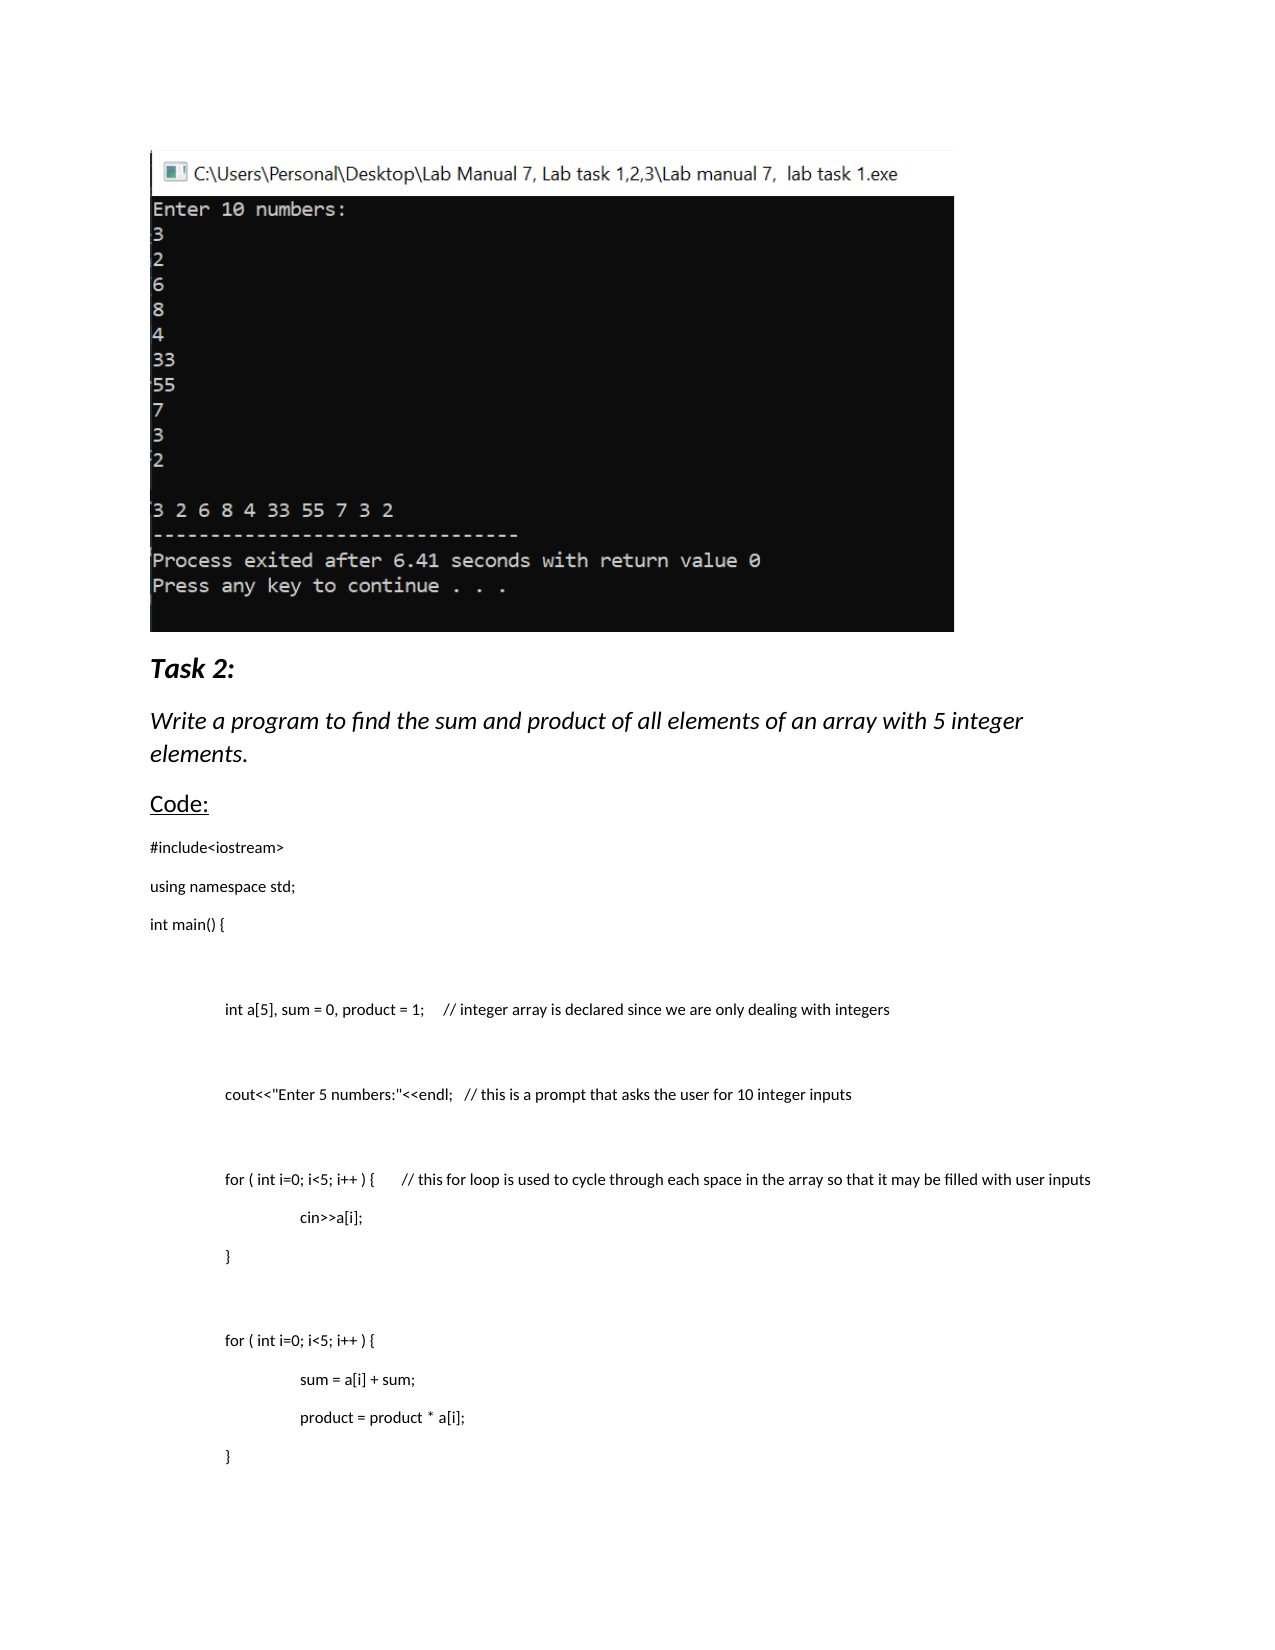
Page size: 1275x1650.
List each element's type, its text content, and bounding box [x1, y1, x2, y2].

text for ( int i=0; i<5; i++ ) { // this for loop is used to cycle through each space in the array so that it may be filled with user inputs [150, 1169, 1125, 1189]
text product = product * a[i]; [150, 1408, 1125, 1428]
text #include<iostream> [150, 837, 1125, 858]
text Task 2: [150, 650, 1125, 686]
text sum = a[i] + sum; [150, 1369, 1125, 1389]
text int main() { [150, 914, 1125, 935]
text } [150, 1446, 1125, 1467]
text int a[5], sum = 0, product = 1; // integer array is declared since we are only dealing with integers [150, 999, 1125, 1019]
text cin>>a[i]; [150, 1207, 1125, 1228]
text Code: [150, 788, 1125, 818]
text cout<<"Enter 5 numbers:"<<endl; // this is a prompt that asks the user for 10 integer inputs [150, 1084, 1125, 1104]
text Write a program to find the sum and product of all elements of an array with 5 integer elements. [150, 705, 1125, 769]
text using namespace std; [150, 876, 1125, 896]
text } [150, 1246, 1125, 1266]
text for ( int i=0; i<5; i++ ) { [150, 1331, 1125, 1351]
